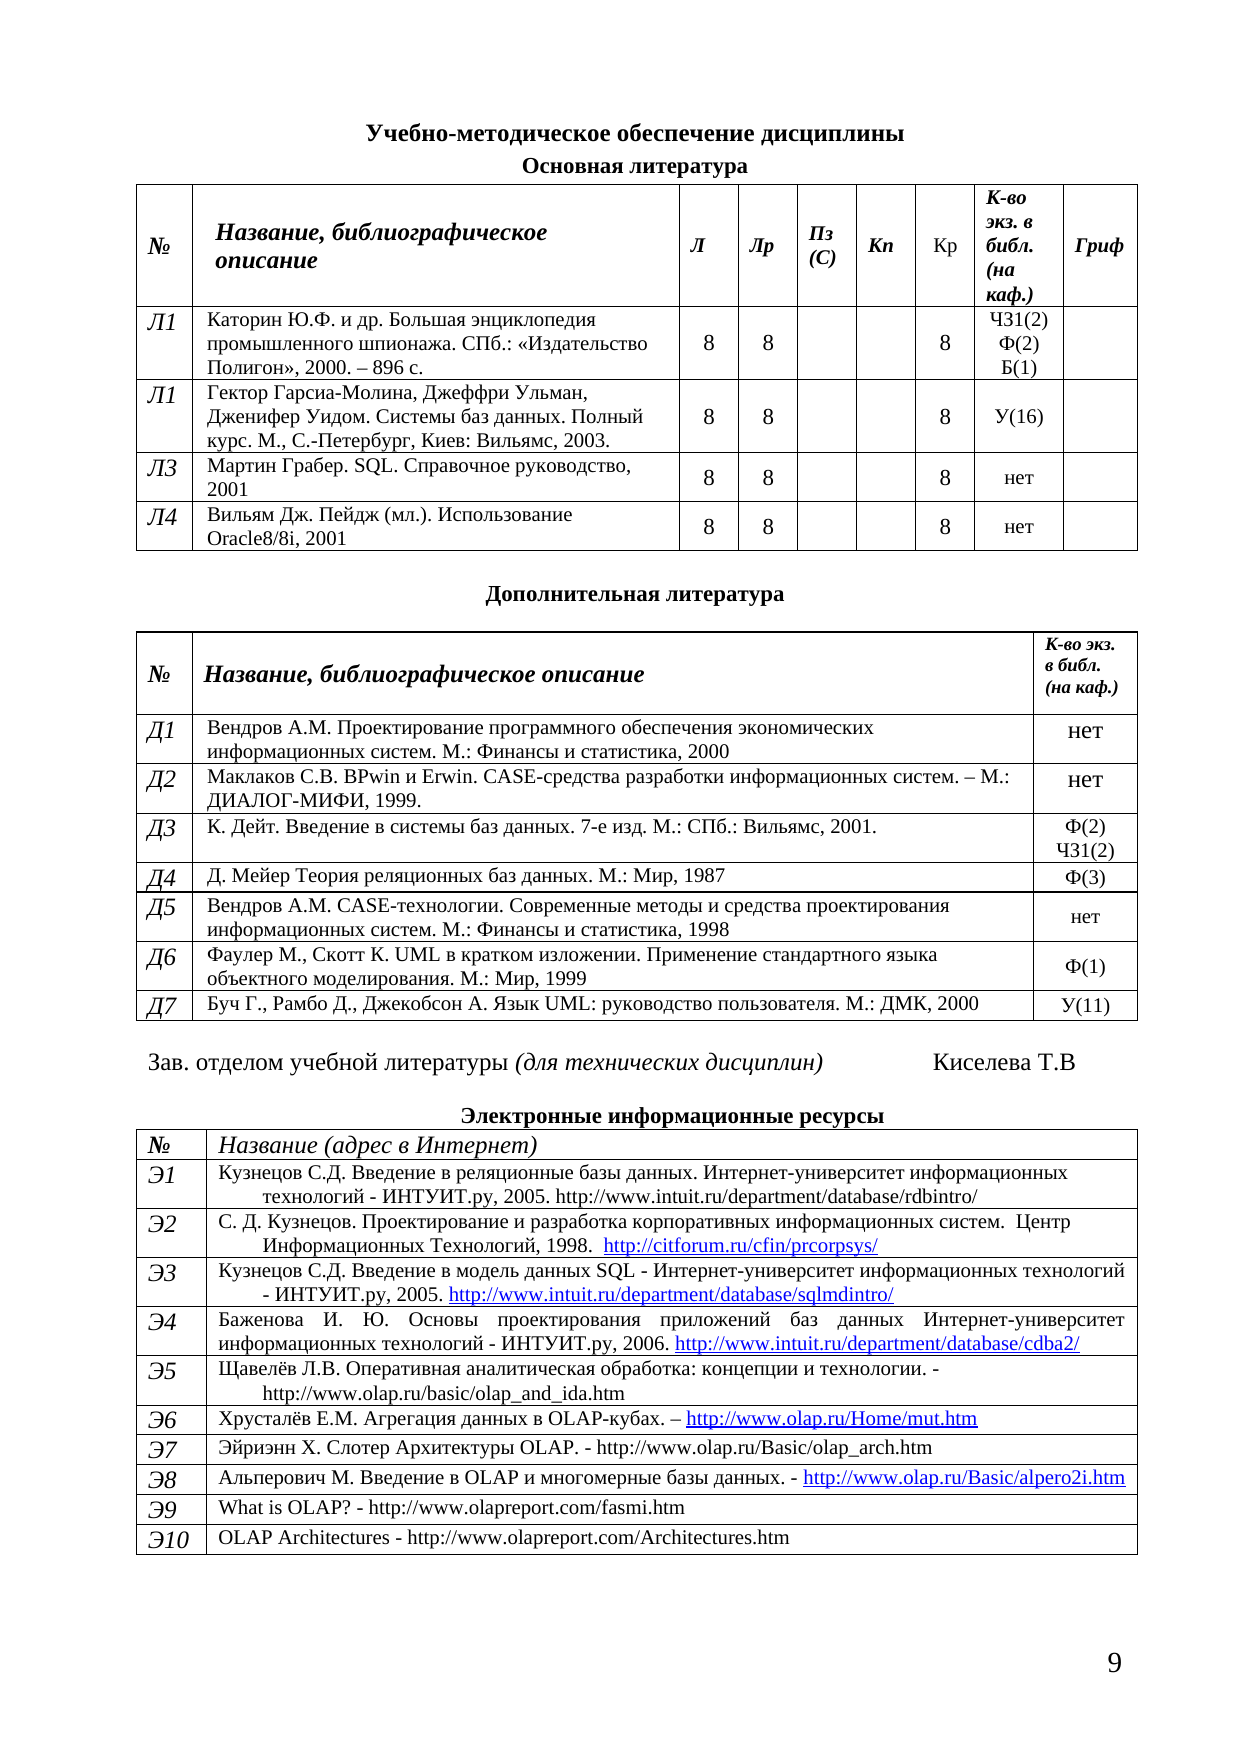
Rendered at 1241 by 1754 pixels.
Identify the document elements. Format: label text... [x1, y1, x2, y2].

table_cell Щавелёв Л.В. Оперативная аналитическая обработка: концепции и технологии. - http://www.olap.ru/basic/olap_and_ida.htm [207, 1356, 1137, 1404]
table_cell нет [1034, 764, 1137, 812]
table_cell Д7 [137, 991, 192, 1020]
table_cell [798, 307, 856, 379]
table_header К-во экз. в библ. (на каф.) [975, 185, 1063, 306]
table_header Лр [739, 185, 797, 306]
table_cell 8 [739, 307, 797, 379]
table_cell Э1 [137, 1160, 206, 1208]
table_cell [857, 380, 915, 452]
table_cell Д3 [137, 814, 192, 862]
table_header № [137, 1130, 206, 1159]
table_cell 8 [739, 380, 797, 452]
table_cell [798, 453, 856, 501]
table_cell Вендров А.М. Проектирование программного обеспечения экономических информационных систем. М.: Финансы и статистика, 2000 [193, 715, 1033, 763]
table_cell Мартин Грабер. SQL. Справочное руководство, 2001 [193, 453, 679, 501]
table_header Пз (С) [798, 185, 856, 306]
table_cell нет [1034, 893, 1137, 941]
table_cell Кузнецов С.Д. Введение в модель данных SQL - Интернет-университет информационных технологий - ИНТУИТ.ру, 2005. http://www.intuit.ru/department/database/sqlmdintro/ [207, 1258, 1137, 1306]
table_cell Э8 [137, 1465, 206, 1494]
table_cell 8 [916, 307, 974, 379]
table_header Название, библиографическое описание [193, 185, 679, 306]
table_cell Э4 [137, 1307, 206, 1355]
table_cell OLAP Architectures - http://www.olapreport.com/Architectures.htm [207, 1525, 1137, 1553]
table_cell 8 [680, 502, 738, 550]
table_cell Ф(2) ЧЗ1(2) [1034, 814, 1137, 862]
table_header Киселева Т.В [871, 1048, 1137, 1076]
table_cell [857, 453, 915, 501]
table_cell Эйриэнн Х. Слотер Архитектуры OLAP. - http://www.olap.ru/Basic/olap_arch.htm [207, 1435, 1137, 1464]
table_header Название, библиографическое описание [193, 633, 1033, 714]
table_header Кп [857, 185, 915, 306]
table_cell Э2 [137, 1209, 206, 1257]
table_cell Гектор Гарсиа-Молина, Джеффри Ульман, Дженифер Уидом. Системы баз данных. Полный курс. М., С.-Петербург, Киев: Вильямс, 2003. [193, 380, 679, 452]
table_cell Вендров А.М. CASE-технологии. Современные методы и средства проектирования информационных систем. М.: Финансы и статистика, 1998 [193, 893, 1033, 941]
table_cell Э9 [137, 1495, 206, 1524]
table_cell Вильям Дж. Пейдж (мл.). Использование Oracle8/8i, 2001 [193, 502, 679, 550]
table_cell ЧЗ1(2) Ф(2) Б(1) [975, 307, 1063, 379]
table_header Кр [916, 185, 974, 306]
table_cell Э5 [137, 1356, 206, 1404]
table_cell Каторин Ю.Ф. и др. Большая энциклопедия промышленного шпионажа. СПб.: «Издательство Полигон», 2000. – 896 с. [193, 307, 679, 379]
table_cell [798, 380, 856, 452]
table_cell 8 [916, 453, 974, 501]
table_cell нет [975, 453, 1063, 501]
table_cell Э7 [137, 1435, 206, 1464]
subtitle Учебно-методическое обеспечение дисциплины [148, 118, 1122, 147]
table_header К-во экз. в библ. (на каф.) [1034, 633, 1137, 714]
table_cell [857, 307, 915, 379]
table_cell Маклаков С.В. BPwin и Erwin. CASE-средства разработки информационных систем. – М.: ДИАЛОГ-МИФИ, 1999. [193, 764, 1033, 812]
table_cell Л1 [137, 380, 192, 452]
table_cell Ф(1) [1034, 942, 1137, 990]
table_cell Д. Мейер Теория реляционных баз данных. М.: Мир, 1987 [193, 863, 1033, 891]
table_header № [137, 185, 192, 306]
table_cell 8 [916, 502, 974, 550]
table_cell Д5 [137, 893, 192, 941]
table_cell [1064, 453, 1137, 501]
table_cell С. Д. Кузнецов. Проектирование и разработка корпоративных информационных систем. Центр Информационных Технологий, 1998. http://citforum.ru/cfin/prcorpsys/ [207, 1209, 1137, 1257]
table_cell Фаулер М., Скотт К. UML в кратком изложении. Применение стандартного языка объектного моделирования. М.: Мир, 1999 [193, 942, 1033, 990]
table_cell Д4 [137, 863, 192, 891]
table_header Л [680, 185, 738, 306]
table_cell Л4 [137, 502, 192, 550]
table_cell Л3 [137, 453, 192, 501]
table_header № [137, 633, 192, 714]
table_cell нет [1034, 715, 1137, 763]
table_cell Хрусталёв Е.М. Агрегация данных в OLAP-кубах. – http://www.olap.ru/Home/mut.htm [207, 1406, 1137, 1434]
table_header Зав. отделом учебной литературы (для технических дисциплин) [136, 1048, 871, 1076]
table_cell нет [975, 502, 1063, 550]
table_cell Ф(3) [1034, 863, 1137, 891]
table_cell 8 [680, 453, 738, 501]
table_cell Э3 [137, 1258, 206, 1306]
table_cell 8 [916, 380, 974, 452]
table_cell Д1 [137, 715, 192, 763]
table_cell [1064, 502, 1137, 550]
table_header Название (адрес в Интернет) [207, 1130, 1137, 1159]
table_cell [798, 502, 856, 550]
table_cell У(16) [975, 380, 1063, 452]
text Дополнительная литература [148, 580, 1122, 606]
text Электронные информационные ресурсы [148, 1102, 1122, 1129]
table_cell Кузнецов С.Д. Введение в реляционные базы данных. Интернет-университет информационных технологий - ИНТУИТ.ру, 2005. http://www.intuit.ru/department/database/rdbintro/ [207, 1160, 1137, 1208]
table_cell Л1 [137, 307, 192, 379]
table_cell Э10 [137, 1525, 206, 1553]
table_cell Буч Г., Рамбо Д., Джекобсон А. Язык UML: руководство пользователя. М.: ДМК, 2000 [193, 991, 1033, 1020]
table_cell What is OLAP? - http://www.olapreport.com/fasmi.htm [207, 1495, 1137, 1524]
table_cell Баженова И. Ю. Основы проектирования приложений баз данных Интернет-университет информационных технологий - ИНТУИТ.ру, 2006. http://www.intuit.ru/department/database/cdba2/ [207, 1307, 1137, 1355]
table_cell Э6 [137, 1406, 206, 1434]
table_cell 8 [680, 380, 738, 452]
table_cell [1064, 307, 1137, 379]
table_cell 8 [680, 307, 738, 379]
table_cell Альперович М. Введение в OLAP и многомерные базы данных. - http://www.olap.ru/Basic/alpero2i.htm [207, 1465, 1137, 1494]
table_cell [857, 502, 915, 550]
table_cell [1064, 380, 1137, 452]
table_cell К. Дейт. Введение в системы баз данных. 7-е изд. М.: СПб.: Вильямс, 2001. [193, 814, 1033, 862]
table_cell Д6 [137, 942, 192, 990]
table_cell Д2 [137, 764, 192, 812]
table_cell 8 [739, 453, 797, 501]
table_cell У(11) [1034, 991, 1137, 1020]
table_header Гриф [1064, 185, 1137, 306]
subtitle Основная литература [148, 153, 1122, 179]
table_cell 8 [739, 502, 797, 550]
